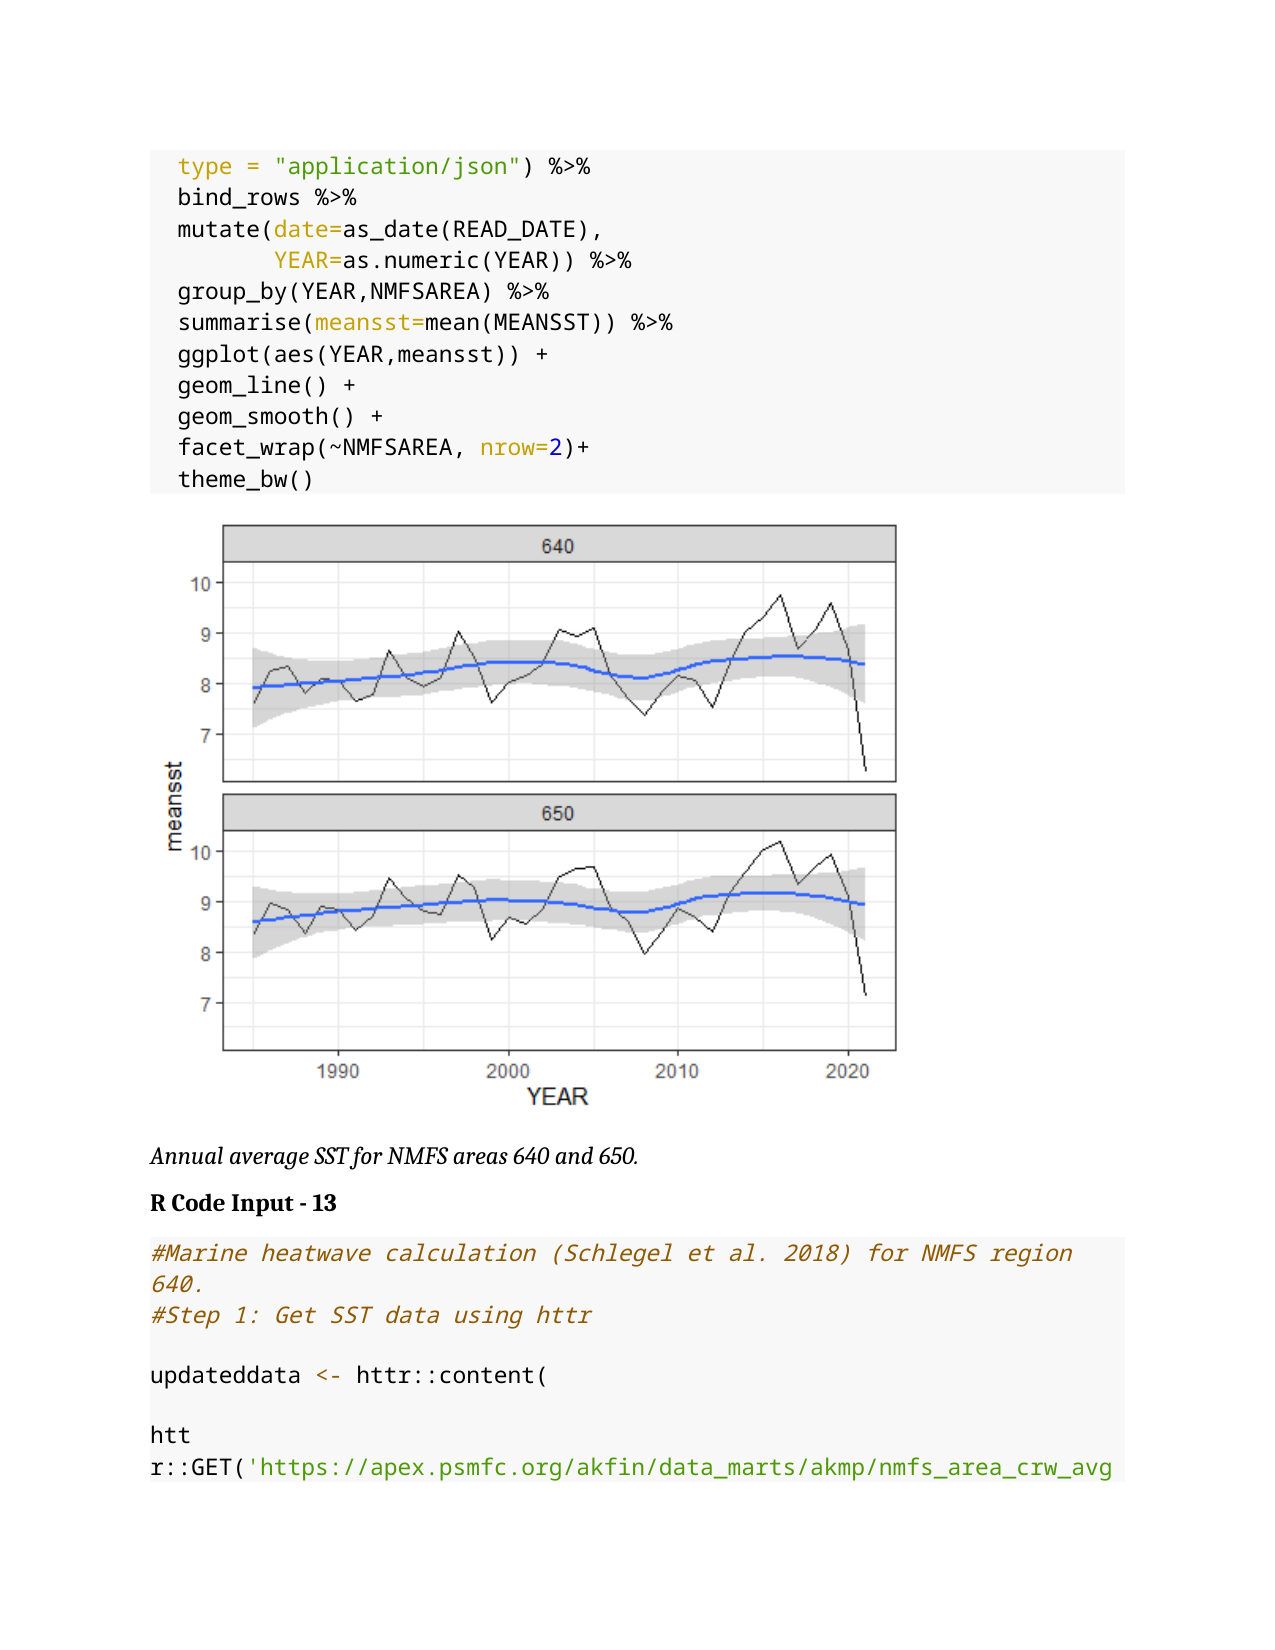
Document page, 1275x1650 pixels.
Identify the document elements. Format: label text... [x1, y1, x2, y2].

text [150, 150, 1125, 494]
text R Code Input - 13 [150, 1189, 1125, 1218]
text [150, 1237, 1125, 1482]
picture [150, 514, 908, 1121]
text Annual average SST for NMFS areas 640 and 650. [150, 1142, 1125, 1171]
